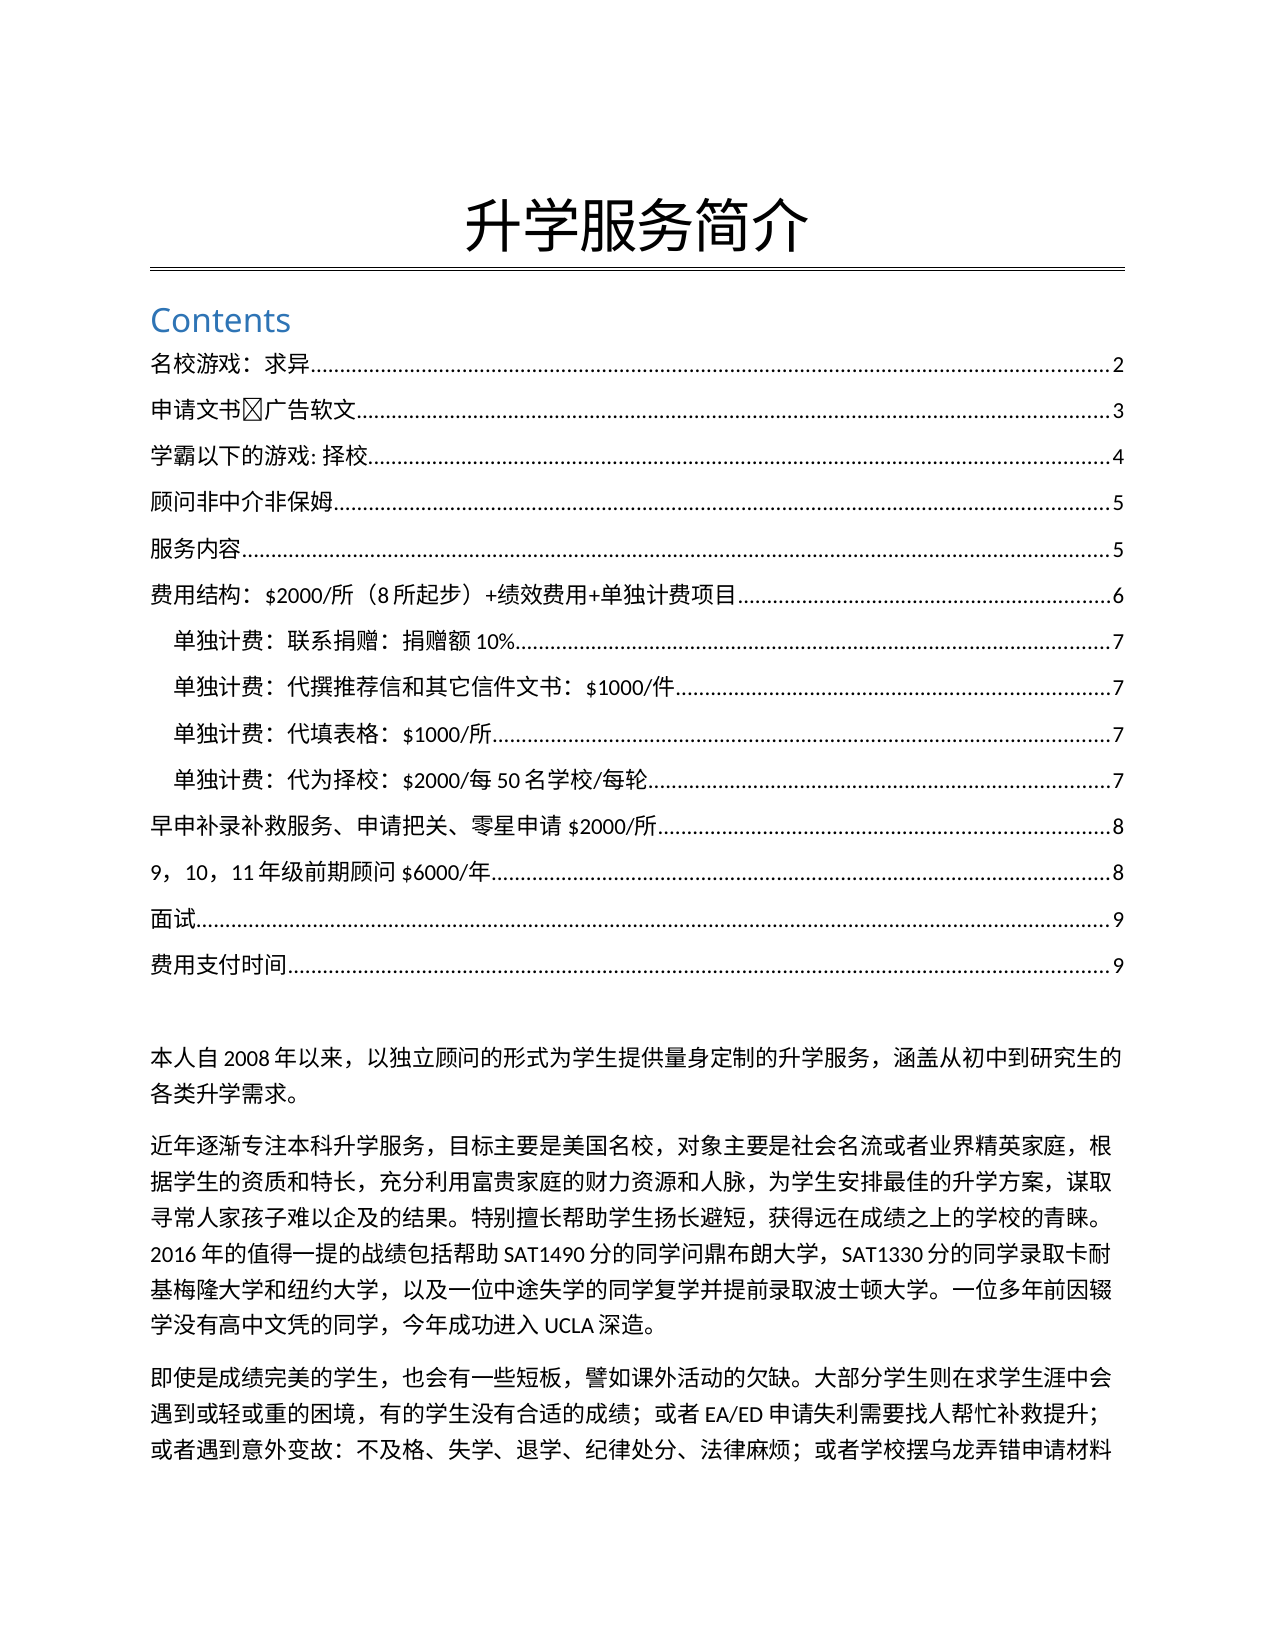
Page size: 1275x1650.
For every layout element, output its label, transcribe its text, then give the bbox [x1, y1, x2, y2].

text 近年逐渐专注本科升学服务，目标主要是美国名校，对象主要是社会名流或者业界精英家庭，根据学生的资质和特长，充分利用富贵家庭的财力资源和人脉，为学生安排最佳的升学方案，谋取寻常人家孩子难以企及的结果。特别擅长帮助学生扬长避短，获得远在成绩之上的学校的青睐。2016年的值得一提的战绩包括帮助SAT1490分的同学问鼎布朗大学，SAT1330分的同学录取卡耐基梅隆大学和纽约大学，以及一位中途失学的同学复学并提前录取波士顿大学。一位多年前因辍学没有高中文凭的同学，今年成功进入UCLA深造。 [150, 1128, 1125, 1341]
title 升学服务简介 [150, 180, 1125, 267]
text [150, 1360, 1125, 1465]
text 本人自2008年以来，以独立顾问的形式为学生提供量身定制的升学服务，涵盖从初中到研究生的各类升学需求。 [150, 1040, 1125, 1109]
